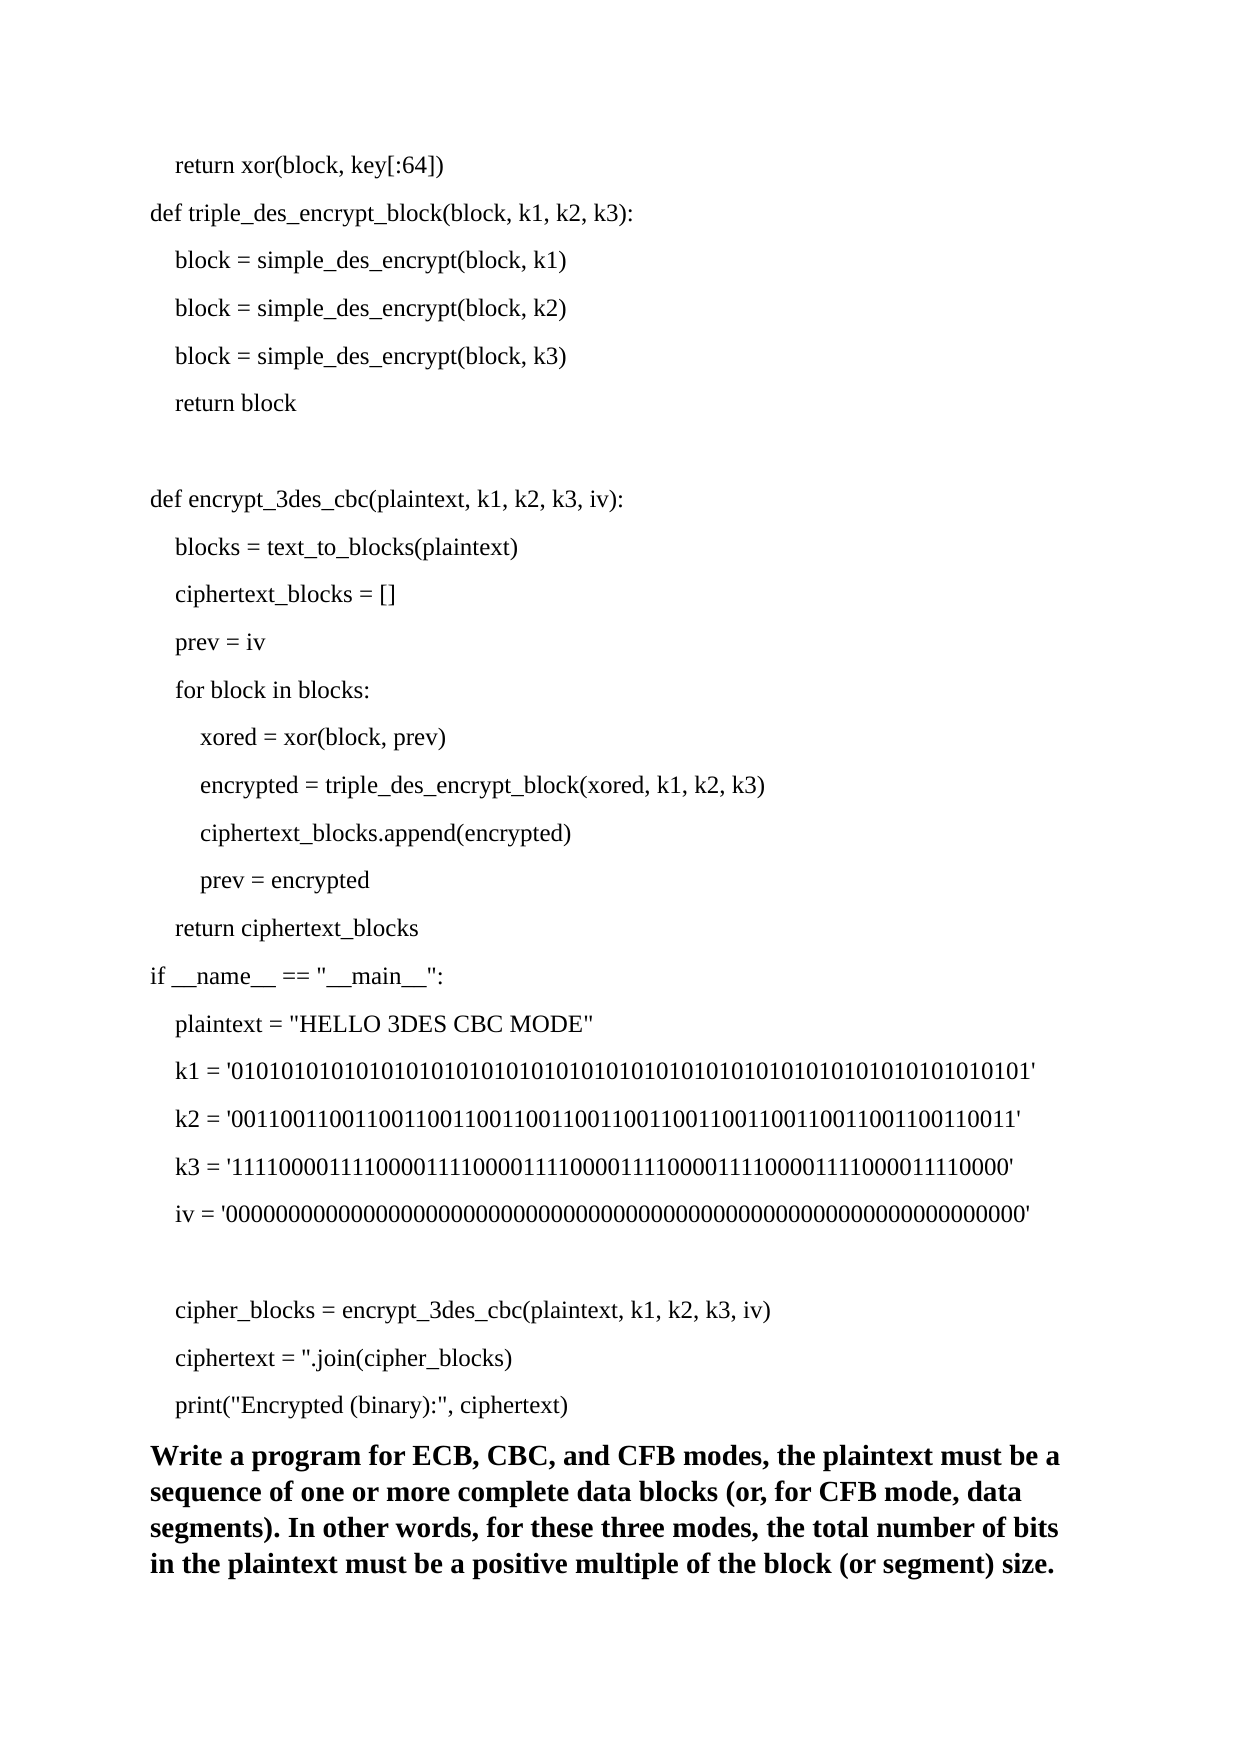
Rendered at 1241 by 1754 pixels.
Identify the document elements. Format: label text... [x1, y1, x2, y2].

text def encrypt_3des_cbc(plaintext, k1, k2, k3, iv): [150, 484, 1090, 513]
text prev = encrypted [150, 866, 1090, 894]
text return block [150, 388, 1090, 417]
text plaintext = "HELLO 3DES CBC MODE" [150, 1009, 1090, 1037]
text k3 = '1111000011110000111100001111000011110000111100001111000011110000' [150, 1152, 1090, 1181]
text ciphertext_blocks = [] [150, 579, 1090, 608]
text prev = iv [150, 627, 1090, 656]
text encrypted = triple_des_encrypt_block(xored, k1, k2, k3) [150, 770, 1090, 799]
text block = simple_des_encrypt(block, k1) [150, 245, 1090, 274]
text if __name__ == "__main__": [150, 961, 1090, 990]
text return ciphertext_blocks [150, 913, 1090, 942]
text for block in blocks: [150, 675, 1090, 703]
text k1 = '0101010101010101010101010101010101010101010101010101010101010101' [150, 1056, 1090, 1085]
text k2 = '0011001100110011001100110011001100110011001100110011001100110011' [150, 1104, 1090, 1133]
text block = simple_des_encrypt(block, k3) [150, 341, 1090, 369]
text return xor(block, key[:64]) [150, 150, 1090, 179]
text print("Encrypted (binary):", ciphertext) [150, 1390, 1090, 1419]
text iv = '0000000000000000000000000000000000000000000000000000000000000000' [150, 1199, 1090, 1228]
text xored = xor(block, prev) [150, 722, 1090, 751]
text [150, 1438, 1090, 1580]
text blocks = text_to_blocks(plaintext) [150, 532, 1090, 560]
text cipher_blocks = encrypt_3des_cbc(plaintext, k1, k2, k3, iv) [150, 1295, 1090, 1324]
text def triple_des_encrypt_block(block, k1, k2, k3): [150, 198, 1090, 226]
text ciphertext_blocks.append(encrypted) [150, 818, 1090, 847]
text block = simple_des_encrypt(block, k2) [150, 293, 1090, 322]
text ciphertext = ''.join(cipher_blocks) [150, 1343, 1090, 1371]
